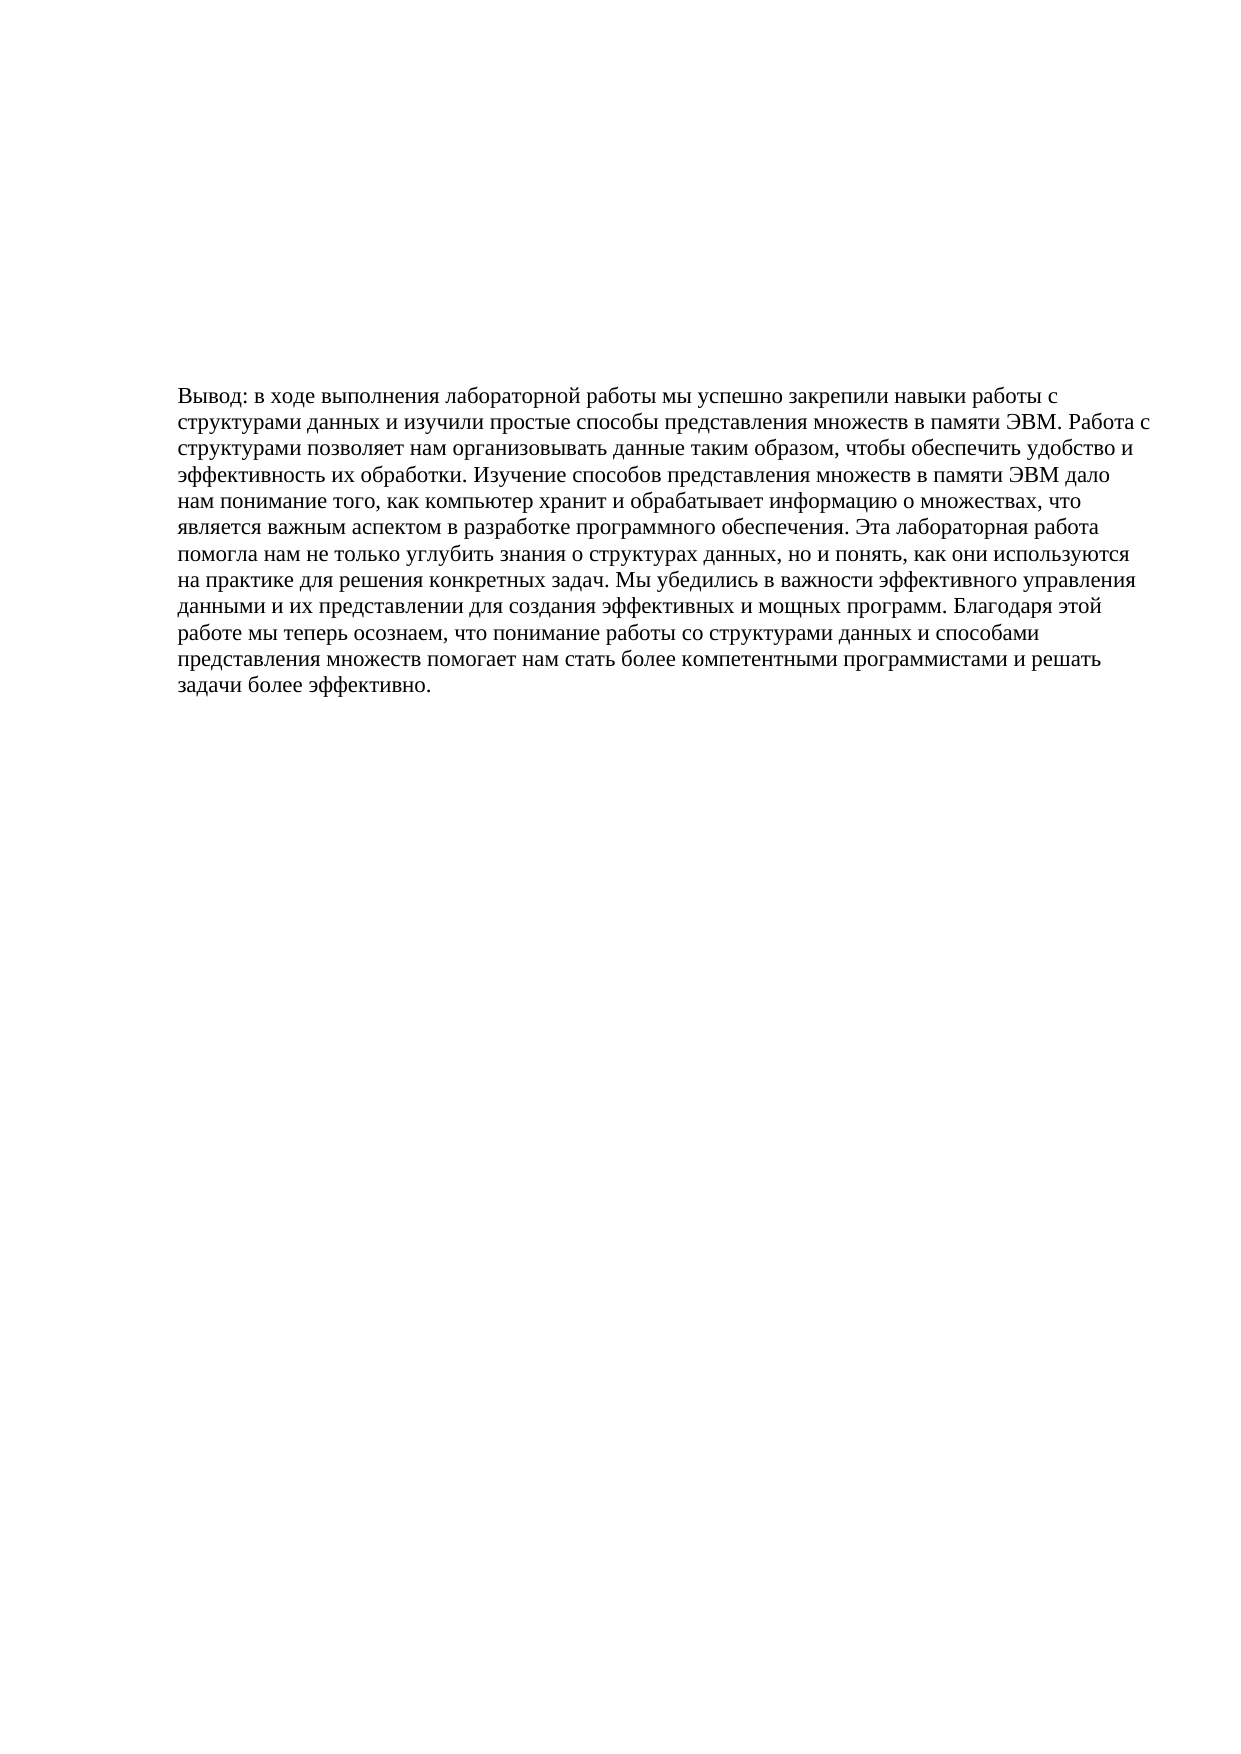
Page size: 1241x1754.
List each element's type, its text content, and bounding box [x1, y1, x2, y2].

text Вывод: в ходе выполнения лабораторной работы мы успешно закрепили навыки работы с структурами данных и изучили простые способы представления множеств в памяти ЭВМ. Работа с структурами позволяет нам организовывать данные таким образом, чтобы обеспечить удобство и эффективность их обработки. Изучение способов представления множеств в памяти ЭВМ дало нам понимание того, как компьютер хранит и обрабатывает информацию о множествах, что является важным аспектом в разработке программного обеспечения. Эта лабораторная работа помогла нам не только углубить знания о структурах данных, но и понять, как они используются на практике для решения конкретных задач. Мы убедились в важности эффективного управления данными и их представлении для создания эффективных и мощных программ. Благодаря этой работе мы теперь осознаем, что понимание работы со структурами данных и способами представления множеств помогает нам стать более компетентными программистами и решать задачи более эффективно. [177, 382, 1152, 698]
